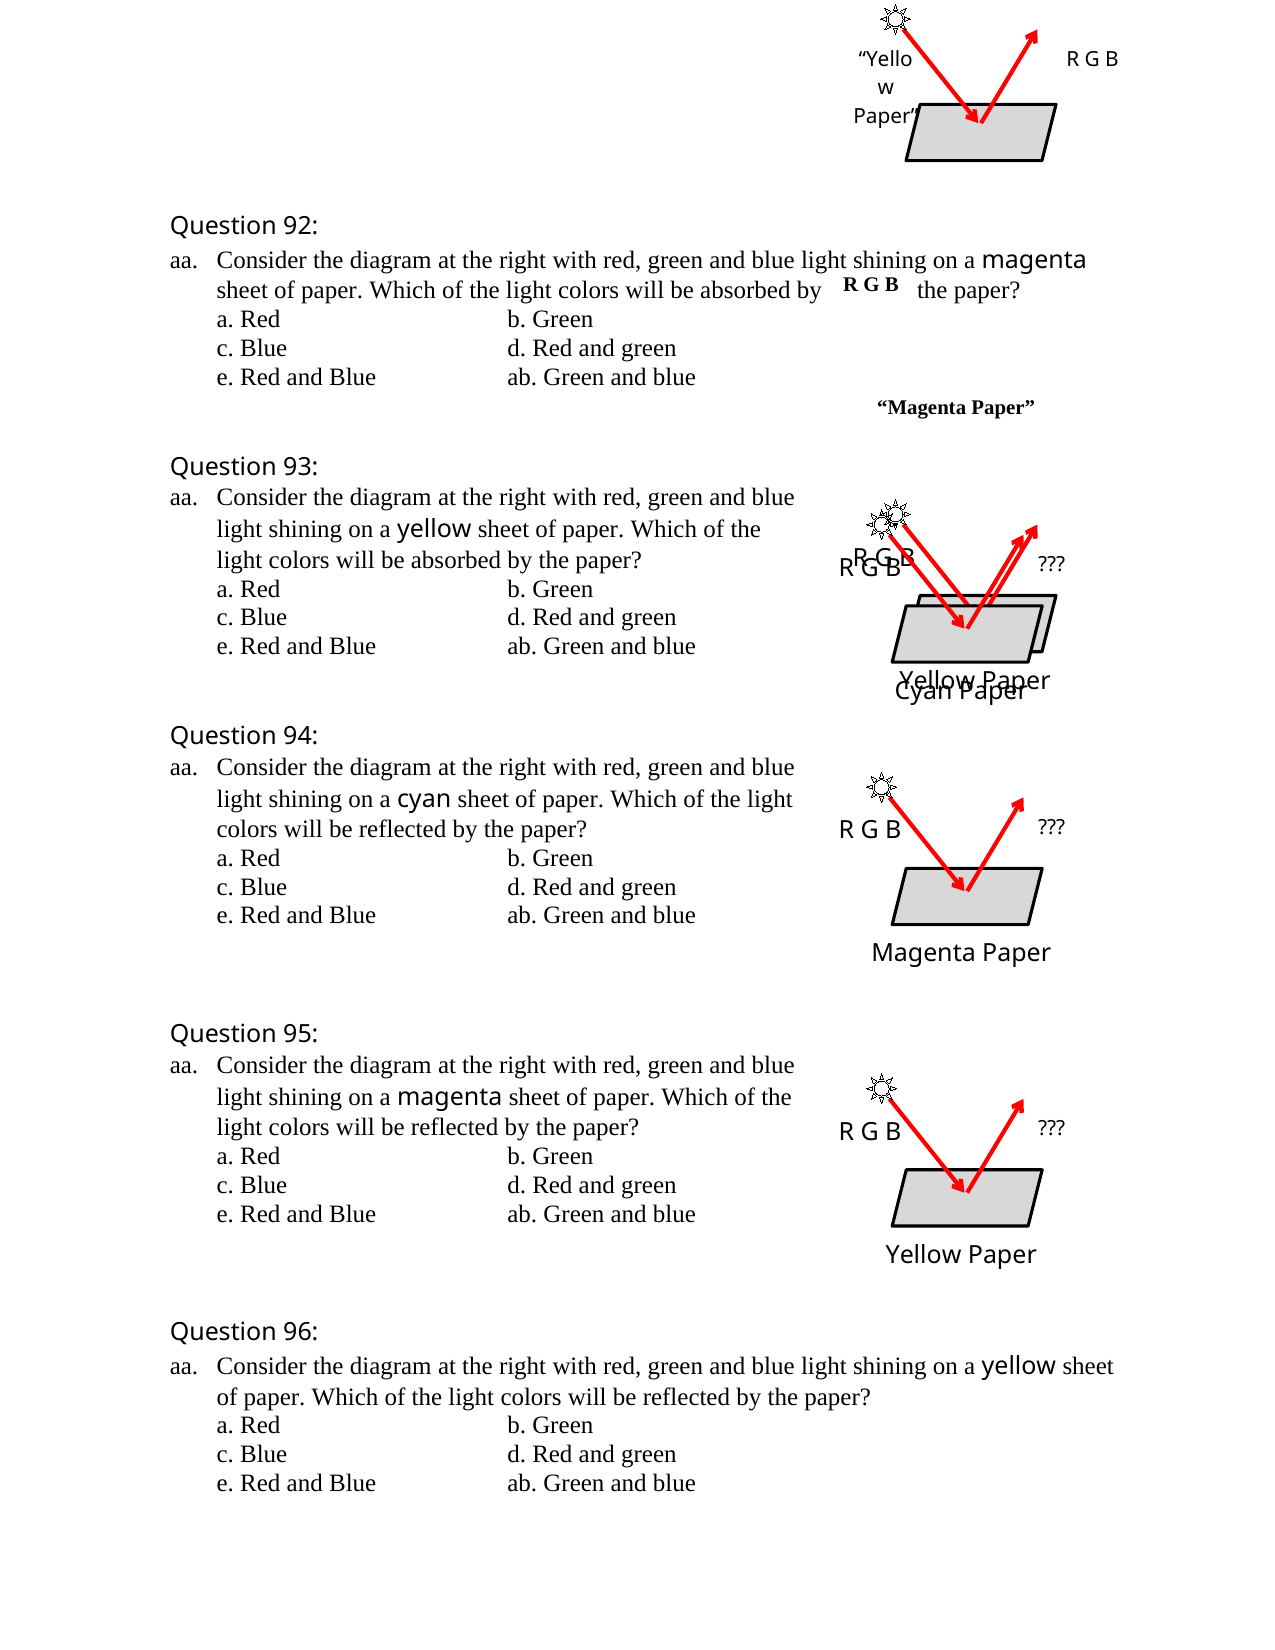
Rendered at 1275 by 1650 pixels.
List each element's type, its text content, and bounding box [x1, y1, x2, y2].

text a. Red b. Green [169, 304, 1125, 333]
text c. Blue d. Red and green [169, 602, 1125, 631]
text c. Blue d. Red and green [169, 1170, 1125, 1199]
text aa. Consider the diagram at the right with red, green and blue light shining on a yellow sheet of paper. Which of the light colors will be absorbed by the paper? [169, 482, 1125, 574]
text Question 96: [169, 1314, 1125, 1348]
text Question 94: [169, 717, 1125, 752]
text e. Red and Blue ab. Green and blue [169, 362, 1125, 391]
text a. Red b. Green [169, 1411, 1125, 1439]
text a. Red b. Green [169, 1141, 1125, 1170]
text Question 92: [169, 207, 1125, 242]
text e. Red and Blue ab. Green and blue [169, 901, 1125, 929]
text Question 95: [169, 1016, 1125, 1050]
text Question 93: [169, 448, 1125, 482]
text c. Blue d. Red and green [169, 333, 1125, 362]
text e. Red and Blue ab. Green and blue [169, 1468, 1125, 1497]
text aa. Consider the diagram at the right with red, green and blue light shining on a yellow sheet of paper. Which of the light colors will be reflected by the paper? [169, 1348, 1125, 1411]
text aa. Consider the diagram at the right with red, green and blue light shining on a magenta sheet of paper. Which of the light colors will be reflected by the paper? [169, 1050, 1125, 1141]
text a. Red b. Green [169, 843, 1125, 872]
text c. Blue d. Red and green [169, 1439, 1125, 1468]
text a. Red b. Green [169, 574, 1125, 602]
text aa. Consider the diagram at the right with red, green and blue light shining on a magenta sheet of paper. Which of the light colors will be absorbed by the paper? [169, 242, 1125, 304]
text e. Red and Blue ab. Green and blue [169, 1199, 1125, 1227]
text e. Red and Blue ab. Green and blue [169, 631, 1125, 660]
text c. Blue d. Red and green [169, 872, 1125, 901]
text aa. Consider the diagram at the right with red, green and blue light shining on a cyan sheet of paper. Which of the light colors will be reflected by the paper? [169, 752, 1125, 843]
